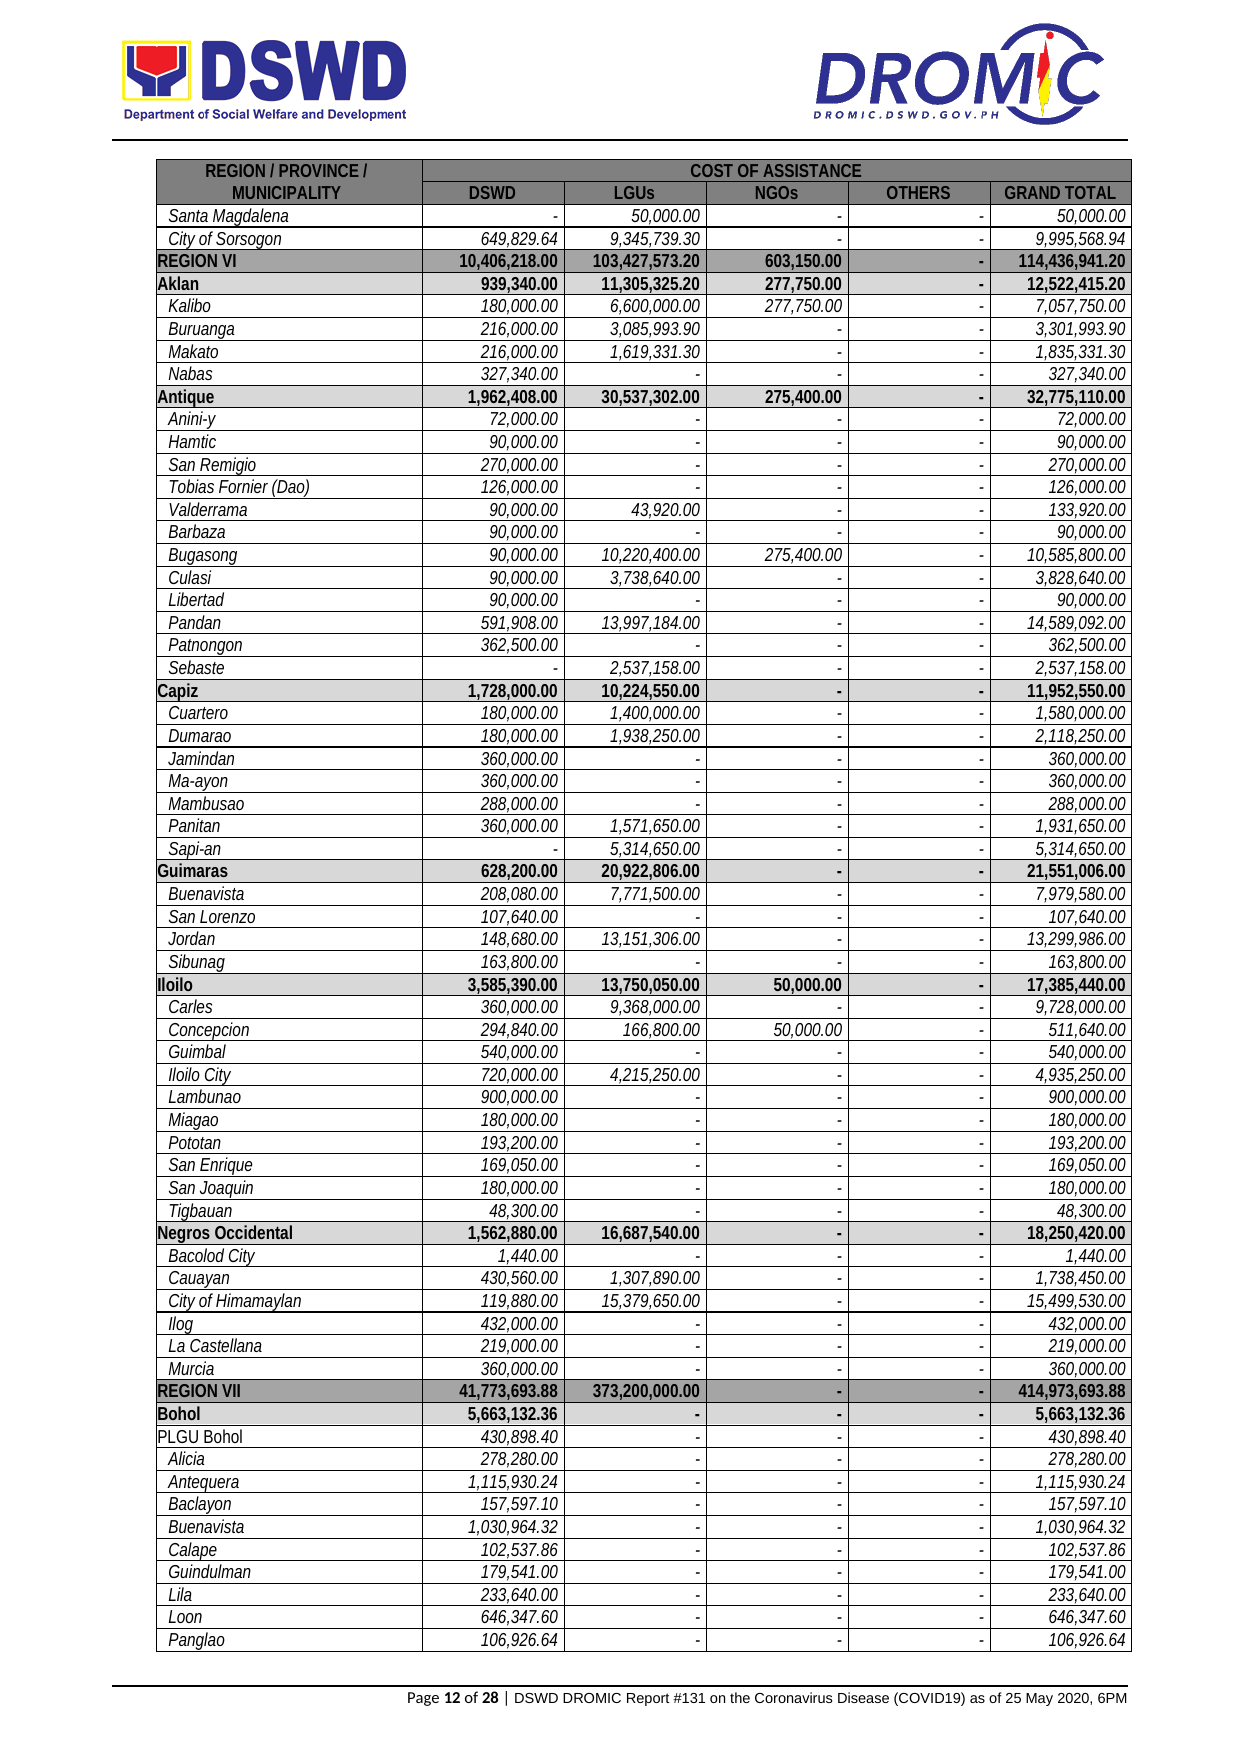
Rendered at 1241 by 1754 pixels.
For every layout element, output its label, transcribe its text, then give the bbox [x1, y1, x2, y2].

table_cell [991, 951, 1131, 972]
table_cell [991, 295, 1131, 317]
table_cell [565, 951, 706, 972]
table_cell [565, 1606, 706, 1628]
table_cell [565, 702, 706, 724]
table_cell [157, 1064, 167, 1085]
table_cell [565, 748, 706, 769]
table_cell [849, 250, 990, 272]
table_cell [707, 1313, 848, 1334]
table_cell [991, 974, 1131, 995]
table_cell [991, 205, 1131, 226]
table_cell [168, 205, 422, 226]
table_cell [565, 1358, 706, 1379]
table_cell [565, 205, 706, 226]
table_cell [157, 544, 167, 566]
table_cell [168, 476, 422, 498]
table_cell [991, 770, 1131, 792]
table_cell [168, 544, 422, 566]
picture [781, 23, 1133, 125]
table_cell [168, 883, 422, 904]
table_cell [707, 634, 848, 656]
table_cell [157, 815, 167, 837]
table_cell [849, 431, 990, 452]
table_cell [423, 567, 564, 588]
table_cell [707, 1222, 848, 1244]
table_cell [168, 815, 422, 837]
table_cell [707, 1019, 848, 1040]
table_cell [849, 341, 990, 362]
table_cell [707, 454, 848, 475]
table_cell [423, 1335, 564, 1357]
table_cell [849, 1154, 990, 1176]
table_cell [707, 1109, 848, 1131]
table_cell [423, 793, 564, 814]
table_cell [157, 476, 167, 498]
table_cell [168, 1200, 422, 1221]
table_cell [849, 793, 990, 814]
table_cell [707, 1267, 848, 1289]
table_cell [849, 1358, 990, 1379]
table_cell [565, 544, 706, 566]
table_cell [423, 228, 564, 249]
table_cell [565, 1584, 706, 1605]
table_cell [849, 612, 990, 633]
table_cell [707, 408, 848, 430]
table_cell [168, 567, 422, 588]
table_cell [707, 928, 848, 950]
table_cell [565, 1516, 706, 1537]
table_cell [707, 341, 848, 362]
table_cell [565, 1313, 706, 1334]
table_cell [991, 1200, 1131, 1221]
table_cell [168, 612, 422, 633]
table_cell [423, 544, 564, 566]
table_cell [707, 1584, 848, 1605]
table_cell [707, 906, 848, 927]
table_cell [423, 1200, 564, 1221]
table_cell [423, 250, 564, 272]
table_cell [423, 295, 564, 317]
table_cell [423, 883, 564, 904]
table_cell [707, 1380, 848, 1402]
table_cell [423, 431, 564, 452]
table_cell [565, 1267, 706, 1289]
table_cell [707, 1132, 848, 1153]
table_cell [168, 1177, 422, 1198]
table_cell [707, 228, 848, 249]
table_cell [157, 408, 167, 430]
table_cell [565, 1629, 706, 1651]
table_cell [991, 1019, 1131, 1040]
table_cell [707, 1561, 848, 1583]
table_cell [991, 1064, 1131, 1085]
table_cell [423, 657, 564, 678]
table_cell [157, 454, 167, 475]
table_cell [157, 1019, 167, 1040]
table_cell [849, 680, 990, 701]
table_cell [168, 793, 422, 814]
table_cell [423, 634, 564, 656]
table_cell GRAND TOTAL [991, 182, 1131, 204]
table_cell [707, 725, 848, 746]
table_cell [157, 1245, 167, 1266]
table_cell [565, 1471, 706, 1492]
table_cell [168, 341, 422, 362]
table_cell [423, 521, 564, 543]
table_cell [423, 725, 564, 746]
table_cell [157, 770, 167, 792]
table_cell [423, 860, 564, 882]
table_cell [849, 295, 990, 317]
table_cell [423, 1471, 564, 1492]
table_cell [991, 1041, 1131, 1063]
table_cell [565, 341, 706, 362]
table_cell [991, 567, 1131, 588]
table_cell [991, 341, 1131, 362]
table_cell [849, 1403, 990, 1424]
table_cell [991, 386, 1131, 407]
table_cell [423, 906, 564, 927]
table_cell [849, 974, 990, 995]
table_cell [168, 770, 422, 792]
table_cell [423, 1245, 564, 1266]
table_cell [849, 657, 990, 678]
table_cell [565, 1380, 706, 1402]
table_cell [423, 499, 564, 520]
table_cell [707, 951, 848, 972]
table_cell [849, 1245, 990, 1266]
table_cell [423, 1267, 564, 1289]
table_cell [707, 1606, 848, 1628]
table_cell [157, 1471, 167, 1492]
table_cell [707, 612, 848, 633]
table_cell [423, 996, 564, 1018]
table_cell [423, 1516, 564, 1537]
table_cell DSWD [423, 182, 564, 204]
table_header COST OF ASSISTANCE [423, 160, 1131, 181]
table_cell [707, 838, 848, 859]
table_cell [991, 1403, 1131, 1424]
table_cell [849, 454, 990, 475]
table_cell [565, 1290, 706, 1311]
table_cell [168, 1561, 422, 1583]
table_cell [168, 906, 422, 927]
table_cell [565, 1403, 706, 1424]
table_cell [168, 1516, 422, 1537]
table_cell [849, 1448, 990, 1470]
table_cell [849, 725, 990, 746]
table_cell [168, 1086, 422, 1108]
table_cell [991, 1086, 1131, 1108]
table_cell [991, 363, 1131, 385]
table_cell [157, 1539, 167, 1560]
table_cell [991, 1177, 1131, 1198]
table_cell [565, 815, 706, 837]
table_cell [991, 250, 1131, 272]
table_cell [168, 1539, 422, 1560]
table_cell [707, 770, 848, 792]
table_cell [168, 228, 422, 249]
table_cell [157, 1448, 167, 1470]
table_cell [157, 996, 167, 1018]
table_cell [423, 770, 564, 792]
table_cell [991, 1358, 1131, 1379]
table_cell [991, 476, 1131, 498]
table_header REGION / PROVINCE / MUNICIPALITY [157, 160, 422, 204]
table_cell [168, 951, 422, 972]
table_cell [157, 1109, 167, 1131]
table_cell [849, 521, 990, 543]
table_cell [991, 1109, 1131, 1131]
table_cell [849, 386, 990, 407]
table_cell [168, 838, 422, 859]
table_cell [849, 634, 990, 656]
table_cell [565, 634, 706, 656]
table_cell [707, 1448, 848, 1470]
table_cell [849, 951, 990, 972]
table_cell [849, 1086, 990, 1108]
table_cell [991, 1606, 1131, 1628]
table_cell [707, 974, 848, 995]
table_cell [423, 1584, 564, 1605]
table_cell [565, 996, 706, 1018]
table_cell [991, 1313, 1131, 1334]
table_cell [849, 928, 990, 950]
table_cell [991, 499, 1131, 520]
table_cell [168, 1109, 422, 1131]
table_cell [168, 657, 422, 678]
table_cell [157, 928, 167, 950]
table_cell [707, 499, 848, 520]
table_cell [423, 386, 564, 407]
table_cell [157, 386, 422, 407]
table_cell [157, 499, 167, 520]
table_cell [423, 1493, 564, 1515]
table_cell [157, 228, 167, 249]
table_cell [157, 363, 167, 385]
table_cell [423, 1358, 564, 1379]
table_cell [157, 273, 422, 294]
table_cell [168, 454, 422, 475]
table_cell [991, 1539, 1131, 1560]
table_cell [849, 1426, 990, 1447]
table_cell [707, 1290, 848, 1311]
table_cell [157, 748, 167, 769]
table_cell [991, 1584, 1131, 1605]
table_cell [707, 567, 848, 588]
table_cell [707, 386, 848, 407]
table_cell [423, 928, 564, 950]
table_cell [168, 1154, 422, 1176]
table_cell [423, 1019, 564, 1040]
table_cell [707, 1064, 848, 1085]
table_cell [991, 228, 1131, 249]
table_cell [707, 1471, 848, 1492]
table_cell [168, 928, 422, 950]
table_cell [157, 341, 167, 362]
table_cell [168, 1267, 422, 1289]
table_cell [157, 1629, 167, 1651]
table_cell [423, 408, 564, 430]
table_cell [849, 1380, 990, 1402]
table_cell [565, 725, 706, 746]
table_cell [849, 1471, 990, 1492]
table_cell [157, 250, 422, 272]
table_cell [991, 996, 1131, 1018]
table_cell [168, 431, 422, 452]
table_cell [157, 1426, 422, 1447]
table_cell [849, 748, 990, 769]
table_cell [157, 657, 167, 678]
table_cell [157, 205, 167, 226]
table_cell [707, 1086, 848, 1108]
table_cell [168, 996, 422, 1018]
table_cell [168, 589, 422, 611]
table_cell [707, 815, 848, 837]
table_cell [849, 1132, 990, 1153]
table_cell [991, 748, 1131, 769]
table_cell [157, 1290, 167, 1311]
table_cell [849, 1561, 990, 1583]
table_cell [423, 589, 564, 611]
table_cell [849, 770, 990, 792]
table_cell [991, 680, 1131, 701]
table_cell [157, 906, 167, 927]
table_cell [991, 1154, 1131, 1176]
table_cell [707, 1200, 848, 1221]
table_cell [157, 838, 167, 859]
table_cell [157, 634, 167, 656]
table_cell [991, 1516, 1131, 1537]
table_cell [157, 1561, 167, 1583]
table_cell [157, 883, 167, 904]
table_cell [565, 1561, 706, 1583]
picture [112, 37, 417, 125]
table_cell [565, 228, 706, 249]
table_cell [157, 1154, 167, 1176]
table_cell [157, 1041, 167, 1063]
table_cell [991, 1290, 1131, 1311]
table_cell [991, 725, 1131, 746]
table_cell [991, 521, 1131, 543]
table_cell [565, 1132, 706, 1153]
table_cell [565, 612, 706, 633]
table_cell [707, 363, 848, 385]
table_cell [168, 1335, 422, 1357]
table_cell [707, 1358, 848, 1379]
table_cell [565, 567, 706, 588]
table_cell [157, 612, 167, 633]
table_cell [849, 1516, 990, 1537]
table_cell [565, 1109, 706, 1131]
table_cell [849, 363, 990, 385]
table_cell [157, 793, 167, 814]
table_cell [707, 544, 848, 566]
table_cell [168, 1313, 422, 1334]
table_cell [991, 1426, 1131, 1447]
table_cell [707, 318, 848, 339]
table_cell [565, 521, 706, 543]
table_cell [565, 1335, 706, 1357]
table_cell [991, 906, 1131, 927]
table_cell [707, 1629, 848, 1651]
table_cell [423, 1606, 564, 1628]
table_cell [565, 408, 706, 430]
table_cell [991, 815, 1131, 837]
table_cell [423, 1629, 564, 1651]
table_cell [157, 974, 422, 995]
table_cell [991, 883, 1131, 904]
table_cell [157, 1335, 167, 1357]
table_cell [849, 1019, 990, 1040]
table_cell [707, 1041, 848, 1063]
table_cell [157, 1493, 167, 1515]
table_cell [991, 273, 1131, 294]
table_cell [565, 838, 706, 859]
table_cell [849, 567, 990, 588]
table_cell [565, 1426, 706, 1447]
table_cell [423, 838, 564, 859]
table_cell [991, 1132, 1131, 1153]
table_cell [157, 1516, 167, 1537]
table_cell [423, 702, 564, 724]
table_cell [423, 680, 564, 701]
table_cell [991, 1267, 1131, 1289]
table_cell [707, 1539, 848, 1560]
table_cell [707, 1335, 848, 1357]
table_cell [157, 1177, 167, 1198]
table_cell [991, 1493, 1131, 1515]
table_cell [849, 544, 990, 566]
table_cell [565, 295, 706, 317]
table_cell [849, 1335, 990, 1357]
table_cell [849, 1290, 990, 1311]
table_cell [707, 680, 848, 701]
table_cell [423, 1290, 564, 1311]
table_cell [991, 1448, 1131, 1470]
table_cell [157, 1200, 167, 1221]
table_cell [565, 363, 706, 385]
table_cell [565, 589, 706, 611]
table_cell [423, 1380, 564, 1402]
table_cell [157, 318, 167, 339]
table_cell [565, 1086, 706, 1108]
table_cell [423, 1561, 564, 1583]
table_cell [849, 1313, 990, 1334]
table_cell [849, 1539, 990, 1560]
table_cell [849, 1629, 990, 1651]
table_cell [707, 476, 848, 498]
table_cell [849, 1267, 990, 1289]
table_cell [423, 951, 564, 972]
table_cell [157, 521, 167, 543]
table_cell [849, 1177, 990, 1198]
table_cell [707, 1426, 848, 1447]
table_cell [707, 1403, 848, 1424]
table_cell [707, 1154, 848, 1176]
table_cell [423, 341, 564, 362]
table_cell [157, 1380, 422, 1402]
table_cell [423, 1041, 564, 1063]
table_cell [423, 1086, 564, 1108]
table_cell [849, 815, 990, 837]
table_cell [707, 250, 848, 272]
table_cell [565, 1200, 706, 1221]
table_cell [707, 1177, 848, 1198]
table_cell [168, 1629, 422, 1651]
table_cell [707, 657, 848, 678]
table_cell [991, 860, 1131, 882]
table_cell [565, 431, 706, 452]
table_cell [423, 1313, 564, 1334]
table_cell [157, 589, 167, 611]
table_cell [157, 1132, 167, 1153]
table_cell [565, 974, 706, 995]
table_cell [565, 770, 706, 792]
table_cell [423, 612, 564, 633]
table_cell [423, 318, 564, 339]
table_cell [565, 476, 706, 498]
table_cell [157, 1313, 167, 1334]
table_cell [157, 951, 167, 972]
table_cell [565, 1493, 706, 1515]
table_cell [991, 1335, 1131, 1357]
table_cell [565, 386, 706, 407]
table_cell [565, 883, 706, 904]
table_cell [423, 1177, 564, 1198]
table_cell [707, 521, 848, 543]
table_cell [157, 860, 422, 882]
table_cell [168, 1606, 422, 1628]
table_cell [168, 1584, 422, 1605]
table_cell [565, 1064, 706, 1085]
table_cell OTHERS [849, 182, 990, 204]
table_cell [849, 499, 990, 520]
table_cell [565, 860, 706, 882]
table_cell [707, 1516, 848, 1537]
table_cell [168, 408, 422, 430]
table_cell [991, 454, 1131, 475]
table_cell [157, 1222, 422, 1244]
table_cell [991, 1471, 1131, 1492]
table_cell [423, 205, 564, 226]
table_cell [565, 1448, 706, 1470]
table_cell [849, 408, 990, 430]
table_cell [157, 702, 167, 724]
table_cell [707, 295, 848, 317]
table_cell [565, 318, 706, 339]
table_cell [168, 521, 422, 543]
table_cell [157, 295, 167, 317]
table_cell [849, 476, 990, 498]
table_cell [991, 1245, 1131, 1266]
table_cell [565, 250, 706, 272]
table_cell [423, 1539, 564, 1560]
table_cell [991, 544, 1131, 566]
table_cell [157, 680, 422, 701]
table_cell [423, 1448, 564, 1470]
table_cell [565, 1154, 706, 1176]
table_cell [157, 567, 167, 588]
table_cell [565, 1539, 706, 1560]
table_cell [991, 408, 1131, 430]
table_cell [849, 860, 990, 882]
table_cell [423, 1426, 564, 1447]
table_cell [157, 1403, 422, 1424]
table_cell NGOs [707, 182, 848, 204]
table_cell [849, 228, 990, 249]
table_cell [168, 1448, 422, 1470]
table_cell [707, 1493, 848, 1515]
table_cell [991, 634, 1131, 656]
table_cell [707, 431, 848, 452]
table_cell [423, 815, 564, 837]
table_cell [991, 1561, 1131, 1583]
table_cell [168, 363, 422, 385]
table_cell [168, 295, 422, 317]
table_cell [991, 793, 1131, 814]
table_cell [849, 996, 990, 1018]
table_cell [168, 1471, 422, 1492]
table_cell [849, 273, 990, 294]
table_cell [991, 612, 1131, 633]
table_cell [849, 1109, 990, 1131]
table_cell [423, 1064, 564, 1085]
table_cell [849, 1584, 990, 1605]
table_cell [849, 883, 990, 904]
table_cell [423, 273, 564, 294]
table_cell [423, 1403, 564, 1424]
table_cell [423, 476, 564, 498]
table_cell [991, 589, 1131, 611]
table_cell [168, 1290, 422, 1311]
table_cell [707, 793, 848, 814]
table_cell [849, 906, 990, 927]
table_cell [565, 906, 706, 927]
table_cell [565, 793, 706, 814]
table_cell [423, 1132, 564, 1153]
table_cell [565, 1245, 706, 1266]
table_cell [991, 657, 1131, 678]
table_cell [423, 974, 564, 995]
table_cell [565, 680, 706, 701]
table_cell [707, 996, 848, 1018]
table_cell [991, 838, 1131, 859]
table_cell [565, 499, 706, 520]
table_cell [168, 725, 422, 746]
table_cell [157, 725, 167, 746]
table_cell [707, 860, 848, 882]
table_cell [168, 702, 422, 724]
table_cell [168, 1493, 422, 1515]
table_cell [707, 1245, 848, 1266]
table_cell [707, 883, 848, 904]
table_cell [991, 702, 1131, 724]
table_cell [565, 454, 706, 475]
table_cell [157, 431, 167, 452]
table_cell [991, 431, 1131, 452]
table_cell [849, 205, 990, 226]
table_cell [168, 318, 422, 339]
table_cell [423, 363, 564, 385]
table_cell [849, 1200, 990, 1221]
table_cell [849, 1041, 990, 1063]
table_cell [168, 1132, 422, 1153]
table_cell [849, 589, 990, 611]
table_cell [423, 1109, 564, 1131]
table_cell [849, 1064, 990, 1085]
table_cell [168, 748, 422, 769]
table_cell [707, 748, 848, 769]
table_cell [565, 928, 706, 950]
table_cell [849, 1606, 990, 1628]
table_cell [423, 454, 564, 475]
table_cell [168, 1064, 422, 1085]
table_cell LGUs [565, 182, 706, 204]
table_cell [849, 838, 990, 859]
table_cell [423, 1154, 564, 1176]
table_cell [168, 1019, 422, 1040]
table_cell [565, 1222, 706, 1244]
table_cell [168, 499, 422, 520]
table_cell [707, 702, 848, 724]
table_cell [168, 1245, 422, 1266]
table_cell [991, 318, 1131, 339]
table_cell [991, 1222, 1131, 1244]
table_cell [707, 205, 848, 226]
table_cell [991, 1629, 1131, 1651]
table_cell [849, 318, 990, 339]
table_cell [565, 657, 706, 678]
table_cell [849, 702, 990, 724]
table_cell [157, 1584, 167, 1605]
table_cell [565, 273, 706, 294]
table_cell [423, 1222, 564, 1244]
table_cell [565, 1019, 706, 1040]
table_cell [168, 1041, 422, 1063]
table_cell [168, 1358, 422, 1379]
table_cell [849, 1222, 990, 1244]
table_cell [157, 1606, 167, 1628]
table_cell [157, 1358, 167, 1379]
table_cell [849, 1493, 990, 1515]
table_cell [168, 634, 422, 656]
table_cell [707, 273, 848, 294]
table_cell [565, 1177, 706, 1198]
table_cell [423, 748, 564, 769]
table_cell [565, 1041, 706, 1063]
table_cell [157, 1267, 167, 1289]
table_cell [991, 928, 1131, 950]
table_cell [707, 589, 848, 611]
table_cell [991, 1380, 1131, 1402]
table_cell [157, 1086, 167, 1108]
